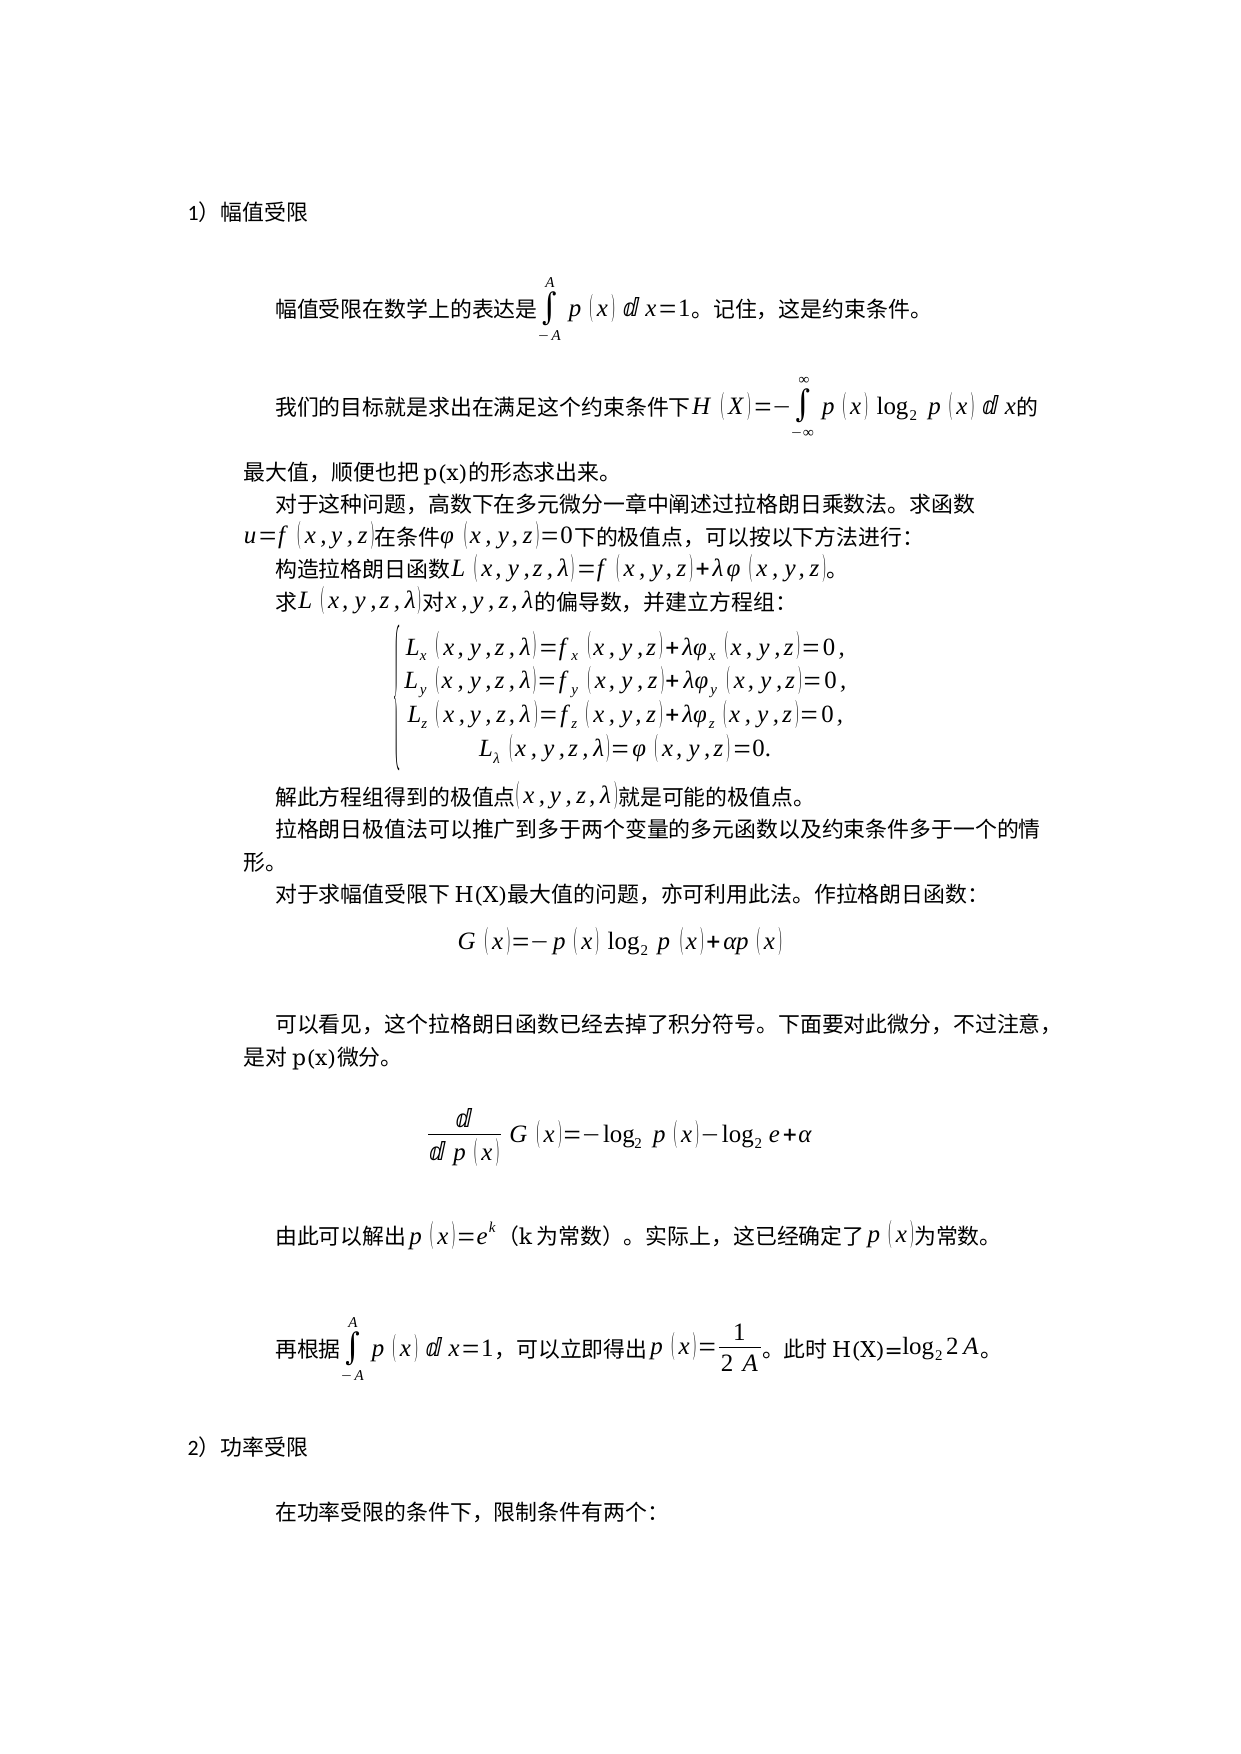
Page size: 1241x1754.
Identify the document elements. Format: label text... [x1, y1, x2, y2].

text 我们的目标就是求出在满足这个约束条件下的最大值，顺便也把p(x)的形态求出来。 [244, 357, 1053, 487]
text 求对的偏导数，并建立方程组： [244, 584, 1053, 617]
text 1）幅值受限 [187, 194, 1053, 227]
text 幅值受限在数学上的表达是。记住，这是约束条件。 [244, 259, 1053, 357]
text 可以看见，这个拉格朗日函数已经去掉了积分符号。下面要对此微分，不过注意，是对p(x)微分。 [244, 1007, 1053, 1072]
text 由此可以解出（k为常数）。实际上，这已经确定了为常数。 [244, 1202, 1053, 1267]
text 对于求幅值受限下H(X)最大值的问题，亦可利用此法。作拉格朗日函数： [244, 877, 1053, 909]
text 对于这种问题，高数下在多元微分一章中阐述过拉格朗日乘数法。求函数在条件下的极值点，可以按以下方法进行： [244, 487, 1053, 552]
text 拉格朗日极值法可以推广到多于两个变量的多元函数以及约束条件多于一个的情形。 [244, 812, 1053, 877]
text 构造拉格朗日函数。 [244, 552, 1053, 584]
text 再根据，可以立即得出。此时H(X)=。 [244, 1299, 1053, 1397]
text 解此方程组得到的极值点就是可能的极值点。 [244, 779, 1053, 812]
text 2）功率受限 [187, 1429, 1053, 1462]
text 在功率受限的条件下，限制条件有两个： [244, 1494, 1053, 1527]
